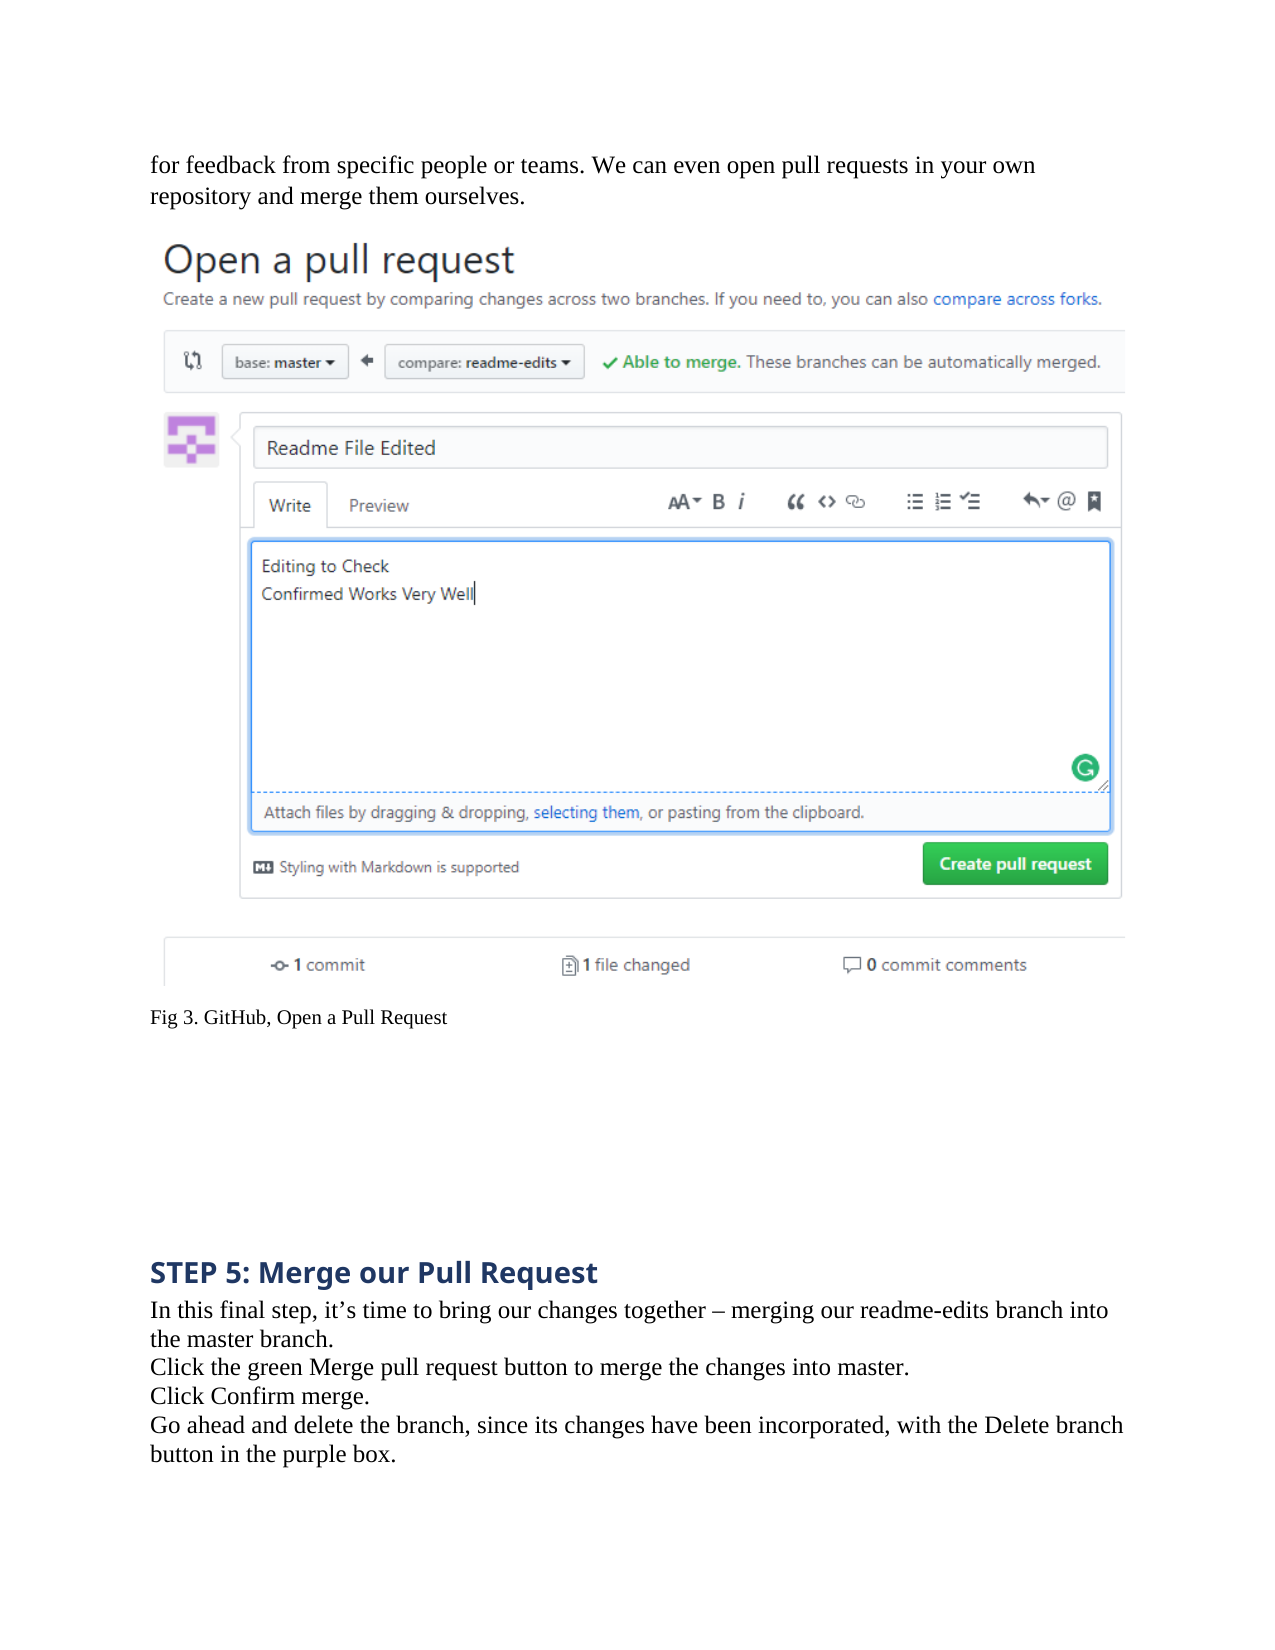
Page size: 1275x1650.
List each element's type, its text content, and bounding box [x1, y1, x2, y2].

text Click the green Merge pull request button to merge the changes into master. [150, 1352, 1125, 1381]
text Click Confirm merge. [150, 1381, 1125, 1410]
text In this final step, it’s time to bring our changes together – merging our readme-edits branch into the master branch. [150, 1295, 1125, 1352]
text Go ahead and delete the branch, since its changes have been incorporated, with the Delete branch button in the purple box. [150, 1410, 1125, 1467]
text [150, 150, 1125, 210]
subtitle STEP 5: Merge our Pull Request [150, 1252, 1125, 1292]
text Fig 3. GitHub, Open a Pull Request [150, 1005, 1125, 1029]
